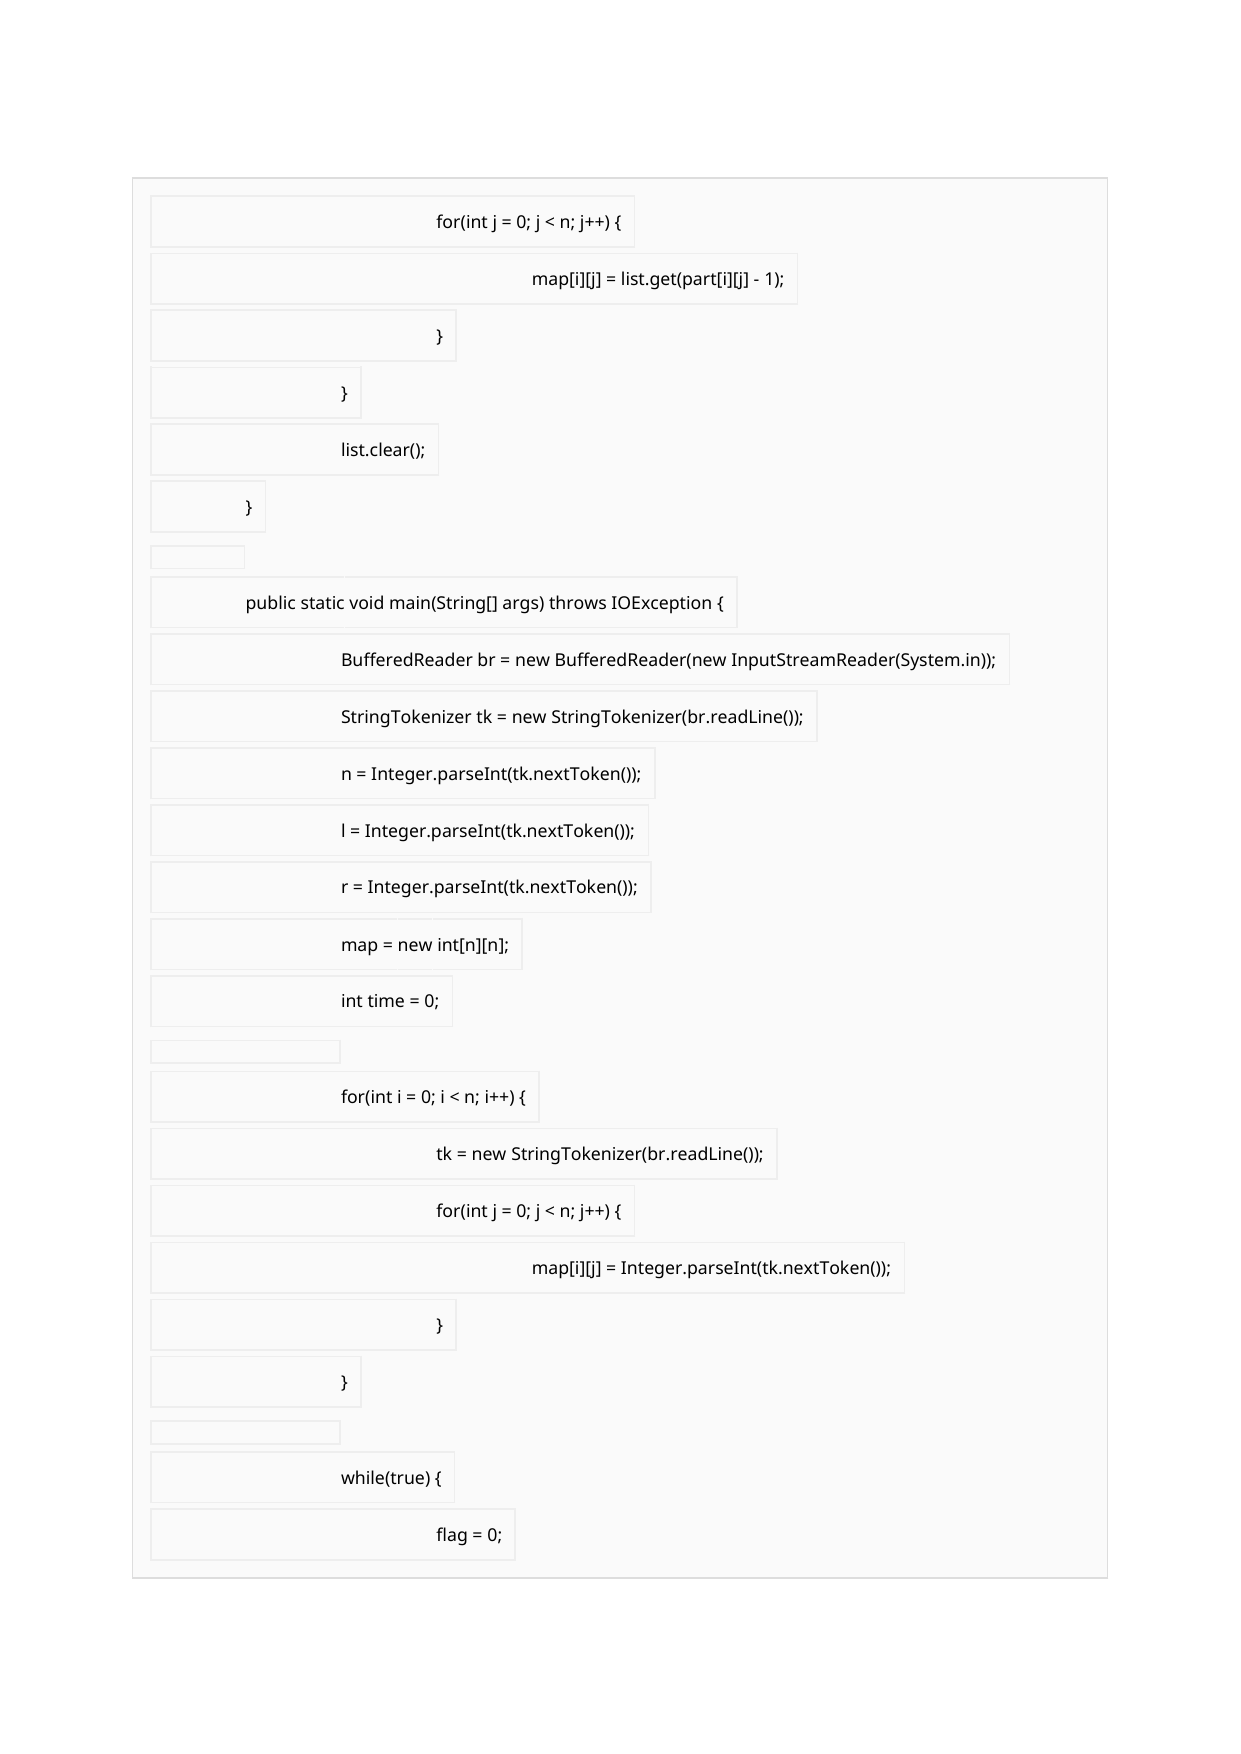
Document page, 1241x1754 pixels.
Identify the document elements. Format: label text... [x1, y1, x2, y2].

text map[i][j] = list.get(part[i][j] - 1); [133, 234, 1107, 291]
text l = Integer.parseInt(tk.nextToken()); [133, 786, 1107, 843]
text for(int i = 0; i < n; i++) { [133, 1052, 1107, 1109]
text } [133, 1337, 1107, 1394]
text tk = new StringTokenizer(br.readLine()); [133, 1109, 1107, 1166]
text list.clear(); [133, 405, 1107, 462]
text while(true) { [133, 1433, 1107, 1490]
text public static void main(String[] args) throws IOException { [133, 558, 1107, 615]
text flag = 0; [133, 1490, 1107, 1577]
text n = Integer.parseInt(tk.nextToken()); [133, 729, 1107, 786]
text map[i][j] = Integer.parseInt(tk.nextToken()); [133, 1223, 1107, 1280]
text int time = 0; [133, 957, 1107, 1014]
text } [133, 348, 1107, 405]
text for(int j = 0; j < n; j++) { [133, 179, 1107, 234]
text map = new int[n][n]; [133, 900, 1107, 957]
text StringTokenizer tk = new StringTokenizer(br.readLine()); [133, 672, 1107, 729]
text r = Integer.parseInt(tk.nextToken()); [133, 843, 1107, 900]
text } [133, 291, 1107, 348]
text } [133, 462, 1107, 519]
text for(int j = 0; j < n; j++) { [133, 1166, 1107, 1223]
text BufferedReader br = new BufferedReader(new InputStreamReader(System.in)); [133, 615, 1107, 672]
text } [133, 1280, 1107, 1337]
